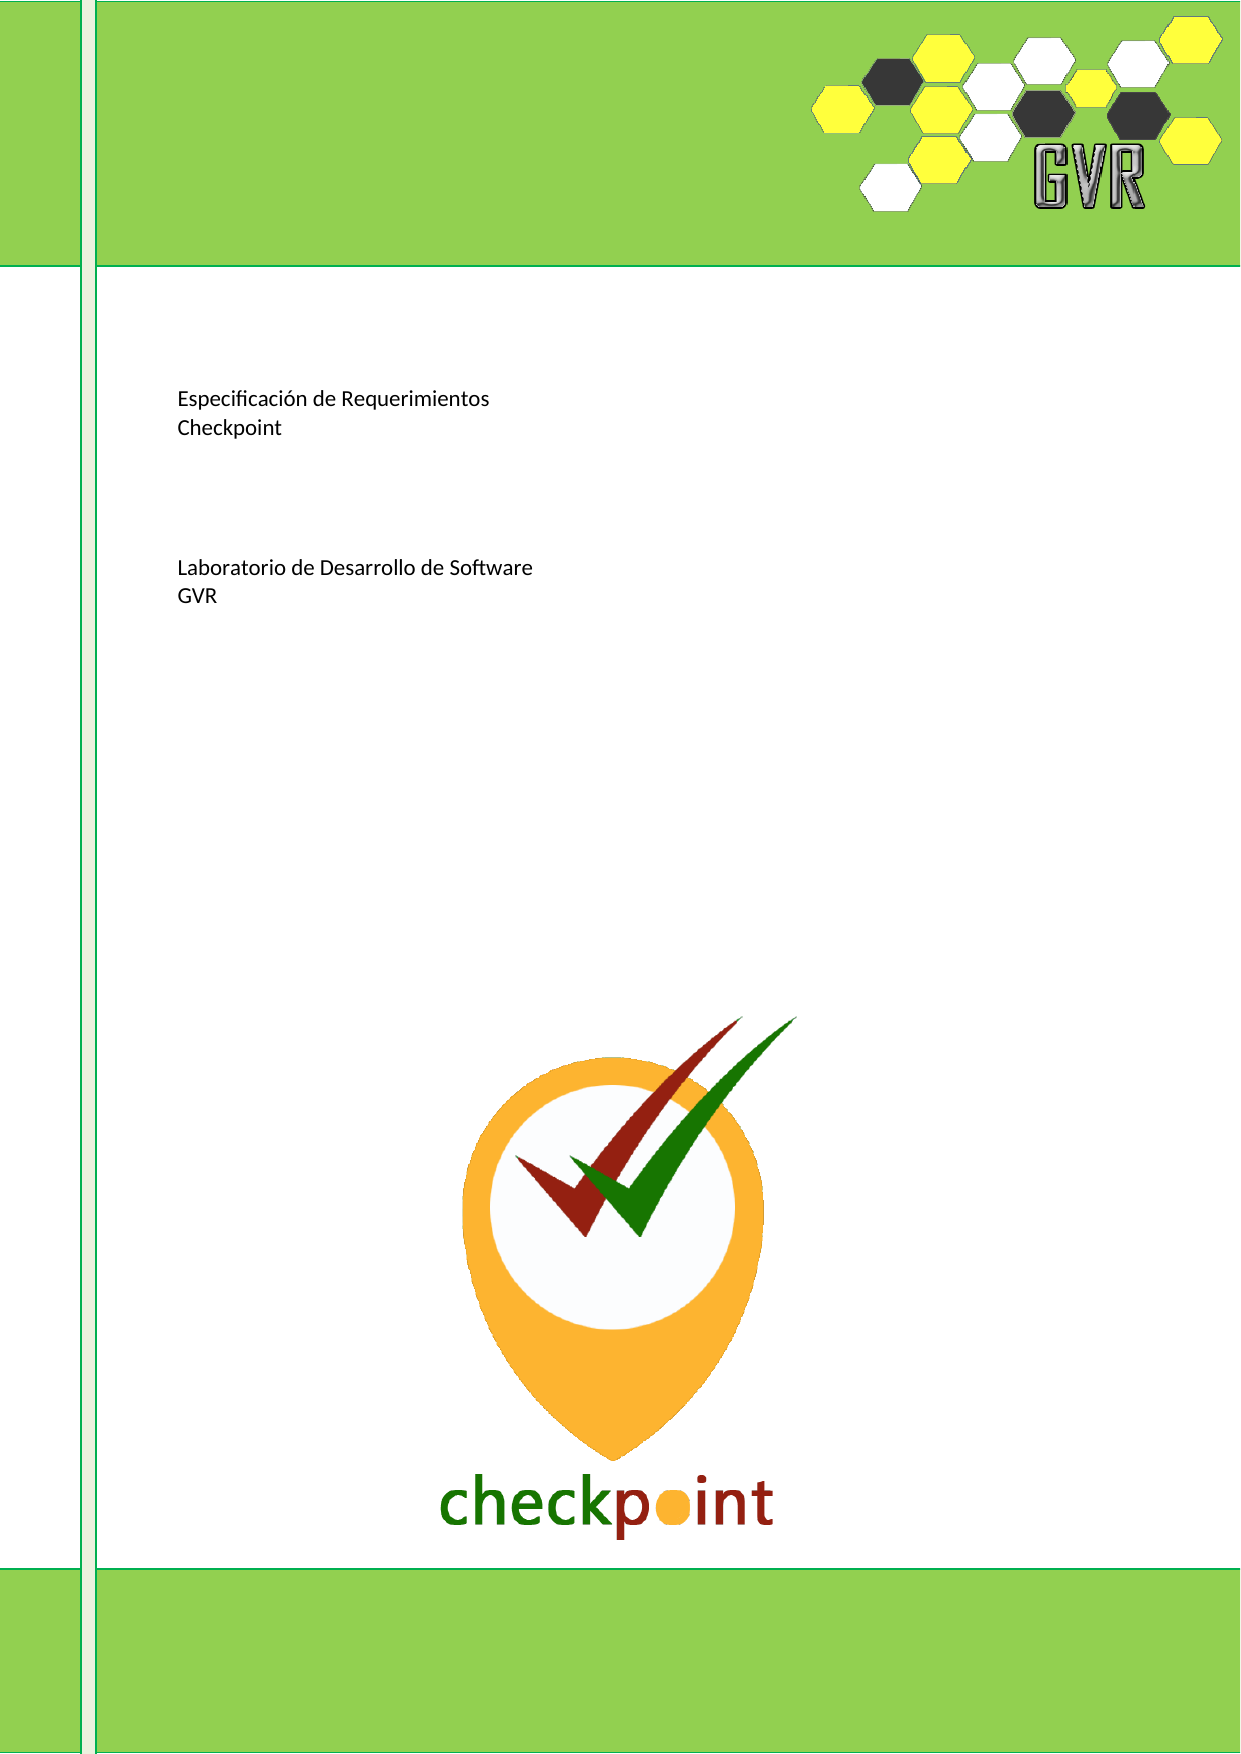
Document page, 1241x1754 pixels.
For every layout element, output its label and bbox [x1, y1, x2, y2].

picture [407, 1006, 822, 1580]
picture [798, 14, 1236, 214]
